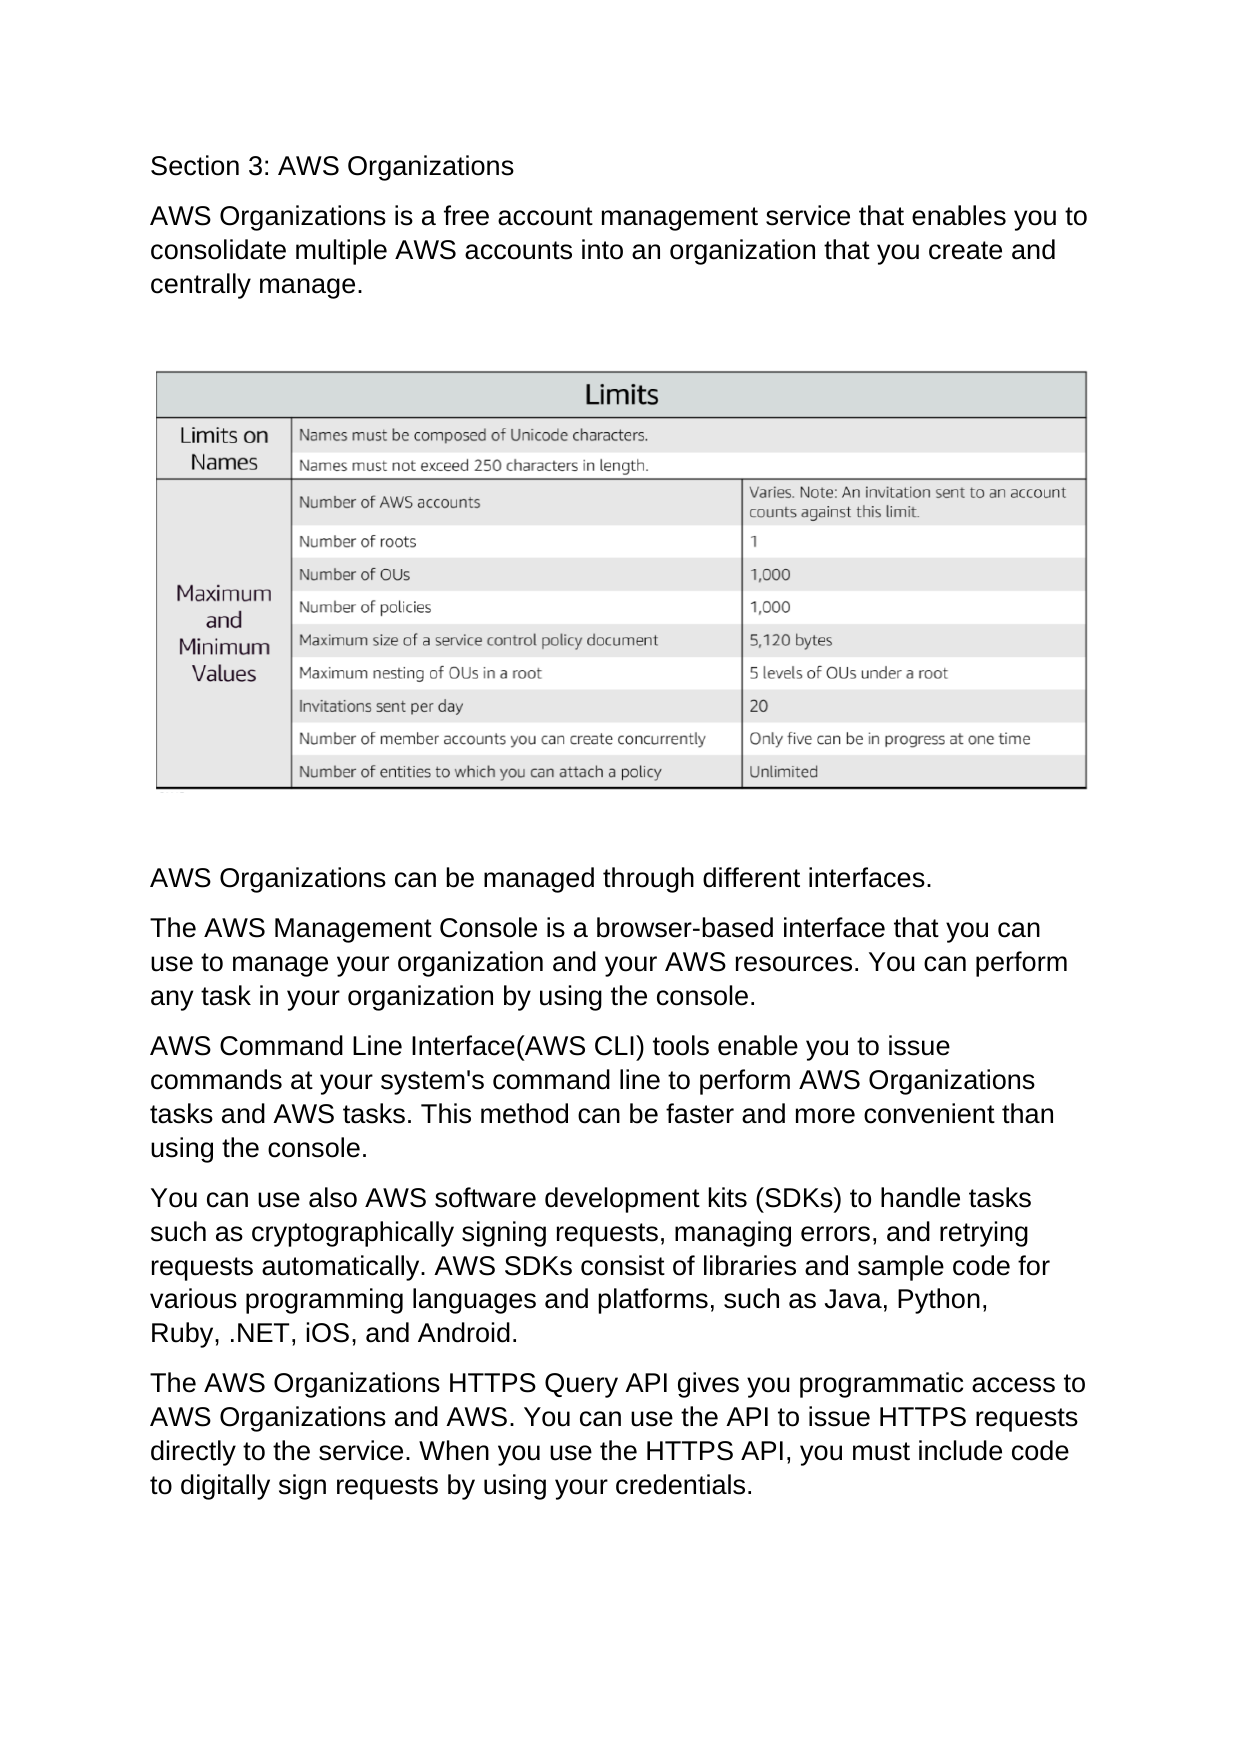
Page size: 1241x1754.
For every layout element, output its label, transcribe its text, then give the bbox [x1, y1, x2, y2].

text The AWS Organizations HTTPS Query API gives you programmatic access to AWS Organizations and AWS. You can use the API to issue HTTPS requests directly to the service. When you use the HTTPS API, you must include code to digitally sign requests by using your credentials. [150, 1367, 1090, 1500]
text You can use also AWS software development kits (SDKs) to handle tasks such as cryptographically signing requests, managing errors, and retrying requests automatically. AWS SDKs consist of libraries and sample code for various programming languages and platforms, such as Java, Python, Ruby, .NET, iOS, and Android. [150, 1182, 1090, 1348]
text AWS Organizations is a free account management service that enables you to consolidate multiple AWS accounts into an organization that you create and centrally manage. [150, 200, 1090, 299]
text AWS Command Line Interface(AWS CLI) tools enable you to issue commands at your system's command line to perform AWS Organizations tasks and AWS tasks. This method can be faster and more convenient than using the console. [150, 1030, 1090, 1163]
picture [150, 368, 1091, 793]
text The AWS Management Console is a browser-based interface that you can use to manage your organization and your AWS resources. You can perform any task in your organization by using the console. [150, 912, 1090, 1011]
text AWS Organizations can be managed through different interfaces. [150, 862, 1090, 893]
text Section 3: AWS Organizations [150, 150, 1090, 181]
